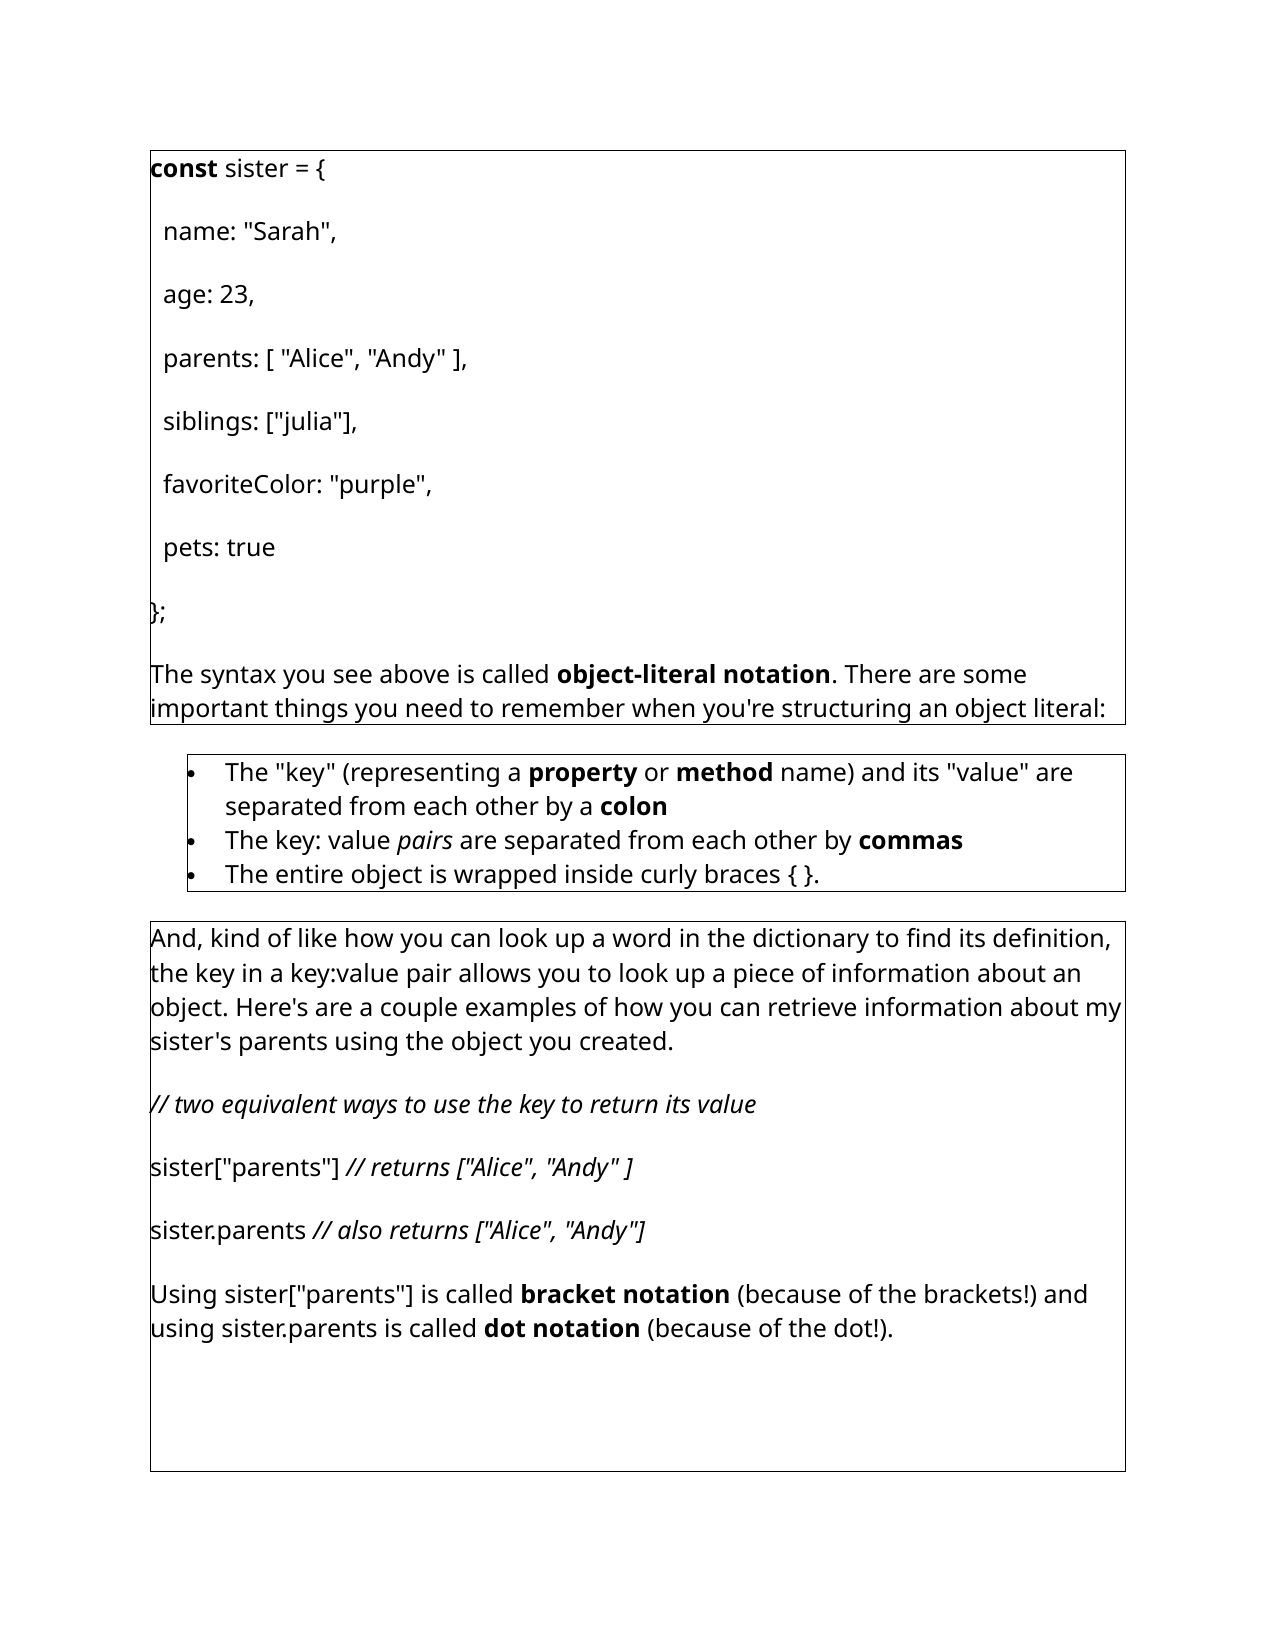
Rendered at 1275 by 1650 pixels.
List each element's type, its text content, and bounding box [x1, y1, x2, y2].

text age: 23, [151, 276, 1125, 311]
text }; [151, 593, 1125, 627]
list The "key" (representing a property or method name) and its "value" are separated from each other by a colon [188, 755, 1125, 822]
text favoriteColor: "purple", [151, 466, 1125, 501]
text name: "Sarah", [151, 213, 1125, 248]
text And, kind of like how you can look up a word in the dictionary to find its definition, the key in a key:value pair allows you to look up a piece of information about an object. Here's are a couple examples of how you can retrieve information about my sister's parents using the object you created. [151, 922, 1125, 1057]
text pets: true [151, 529, 1125, 564]
text Using sister["parents"] is called bracket notation (because of the brackets!) and using sister.parents is called dot notation (because of the dot!). [151, 1276, 1125, 1344]
text The syntax you see above is called object-literal notation. There are some important things you need to remember when you're structuring an object literal: [151, 656, 1125, 724]
list The entire object is wrapped inside curly braces { }. [188, 856, 1125, 891]
text siblings: ["julia"], [151, 403, 1125, 437]
text const sister = { [151, 151, 1125, 184]
text // two equivalent ways to use the key to return its value [151, 1086, 1125, 1121]
text parents: [ "Alice", "Andy" ], [151, 340, 1125, 374]
list The key: value pairs are separated from each other by commas [188, 822, 1125, 856]
text sister.parents // also returns ["Alice", "Andy"] [151, 1212, 1125, 1247]
text sister["parents"] // returns ["Alice", "Andy" ] [151, 1149, 1125, 1184]
